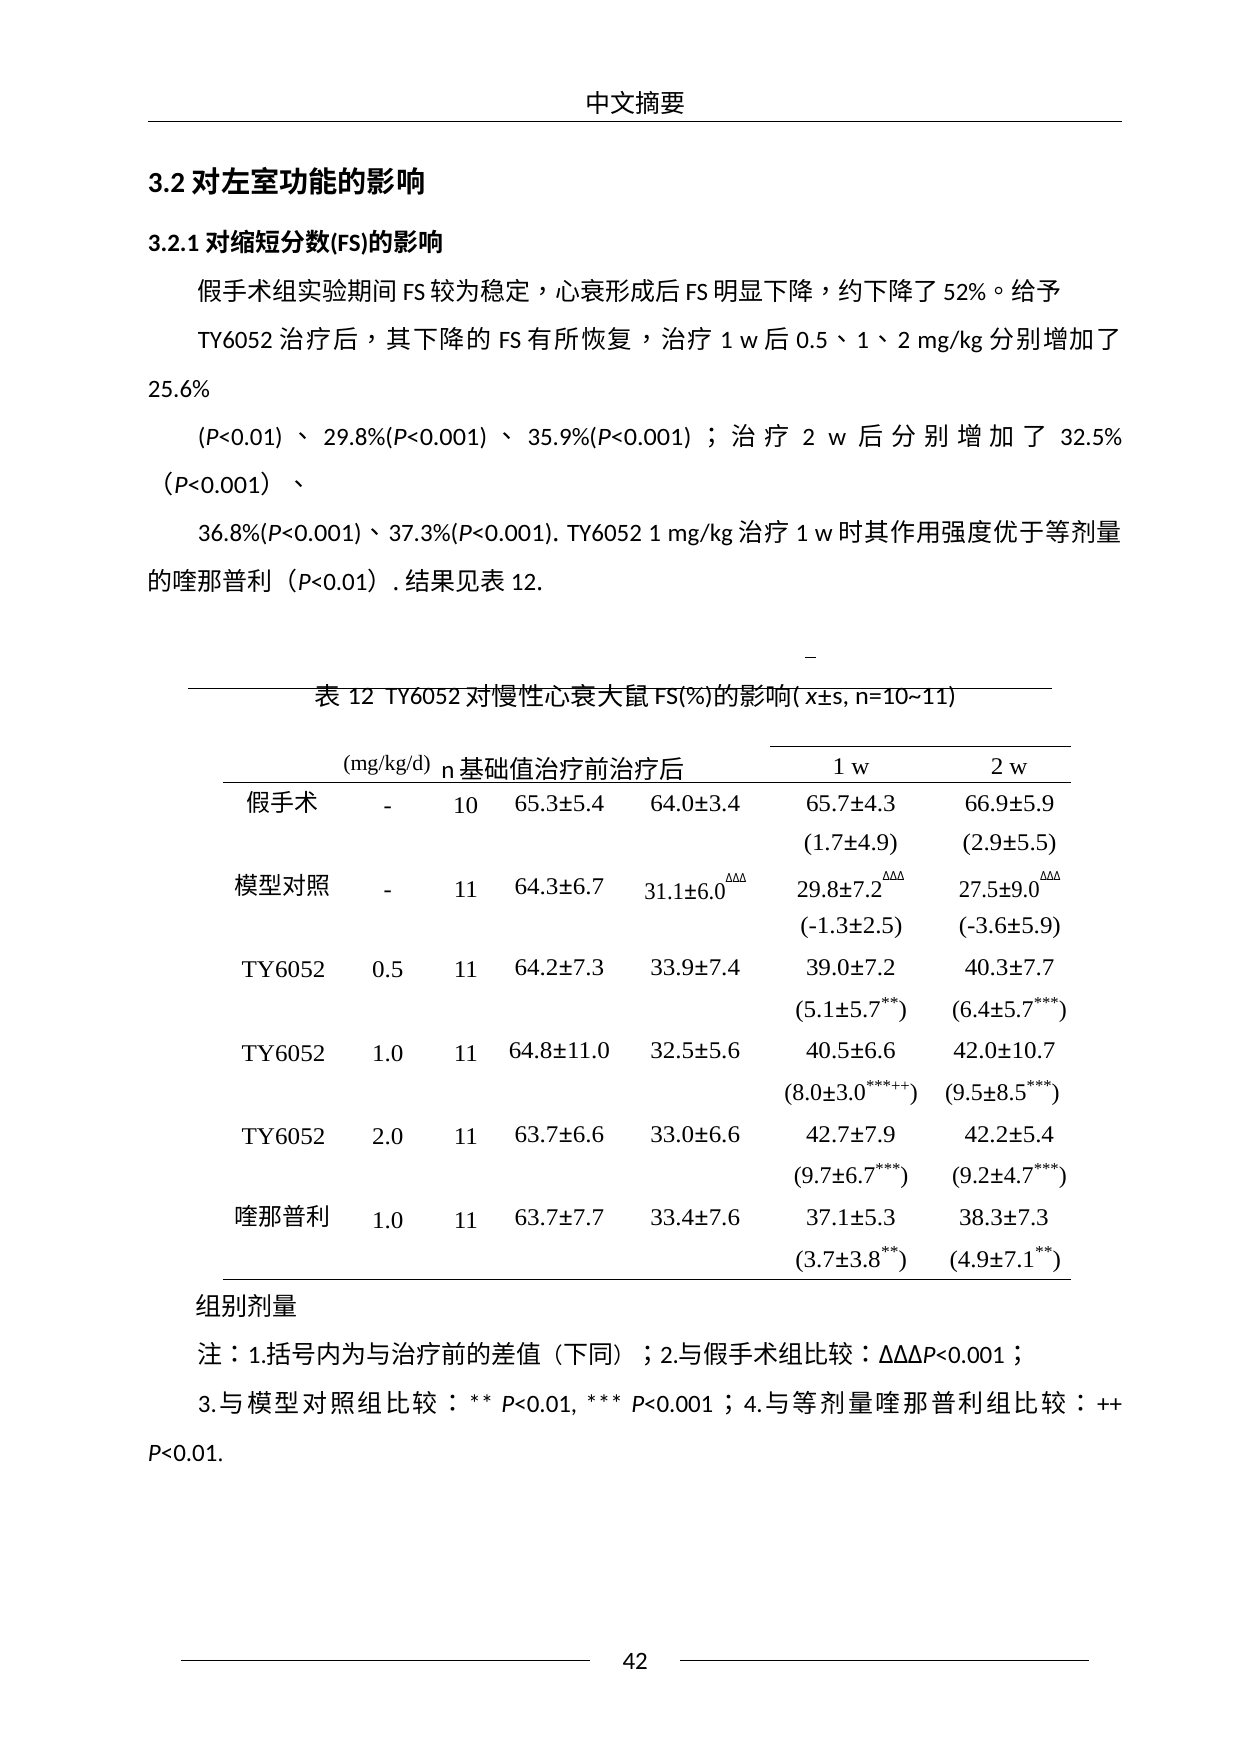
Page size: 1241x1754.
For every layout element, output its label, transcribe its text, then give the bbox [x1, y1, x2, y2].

text 36.8%(P<0.001)、37.3%(P<0.001). TY6052 1 mg/kg治疗1 w时其作用强度优于等剂量的喹那普利（P<0.01）. 结果见表12. [148, 501, 1122, 597]
text 假手术组实验期间FS较为稳定，心衰形成后FS明显下降，约下降了52%。给予 [148, 259, 1122, 307]
text TY6052治疗后，其下降的FS有所恢复，治疗1 w后0.5、1、2 mg/kg分别增加了25.6% [148, 307, 1122, 404]
text 表 12 TY6052对慢性心衰大鼠FS(%)的影响( x±s, n=10~11) [148, 678, 1122, 712]
text 注：1.括号内为与治疗前的差值（下同）；2.与假手术组比较：ΔΔΔP<0.001； [148, 1323, 1122, 1371]
text n基础值治疗前治疗后 [391, 737, 1122, 786]
text 组别剂量 [148, 1279, 387, 1323]
subtitle 3.2.1 对缩短分数(FS)的影响 [148, 225, 1122, 259]
subtitle 3.2 对左室功能的影响 [148, 161, 1122, 201]
text (P<0.01)、29.8%(P<0.001)、35.9%(P<0.001)；治疗2 w后分别增加了32.5%（P<0.001）、 [148, 404, 1122, 501]
text 3.与模型对照组比较：** P<0.01, *** P<0.001；4.与等剂量喹那普利组比较：++ P<0.01. [148, 1371, 1122, 1468]
